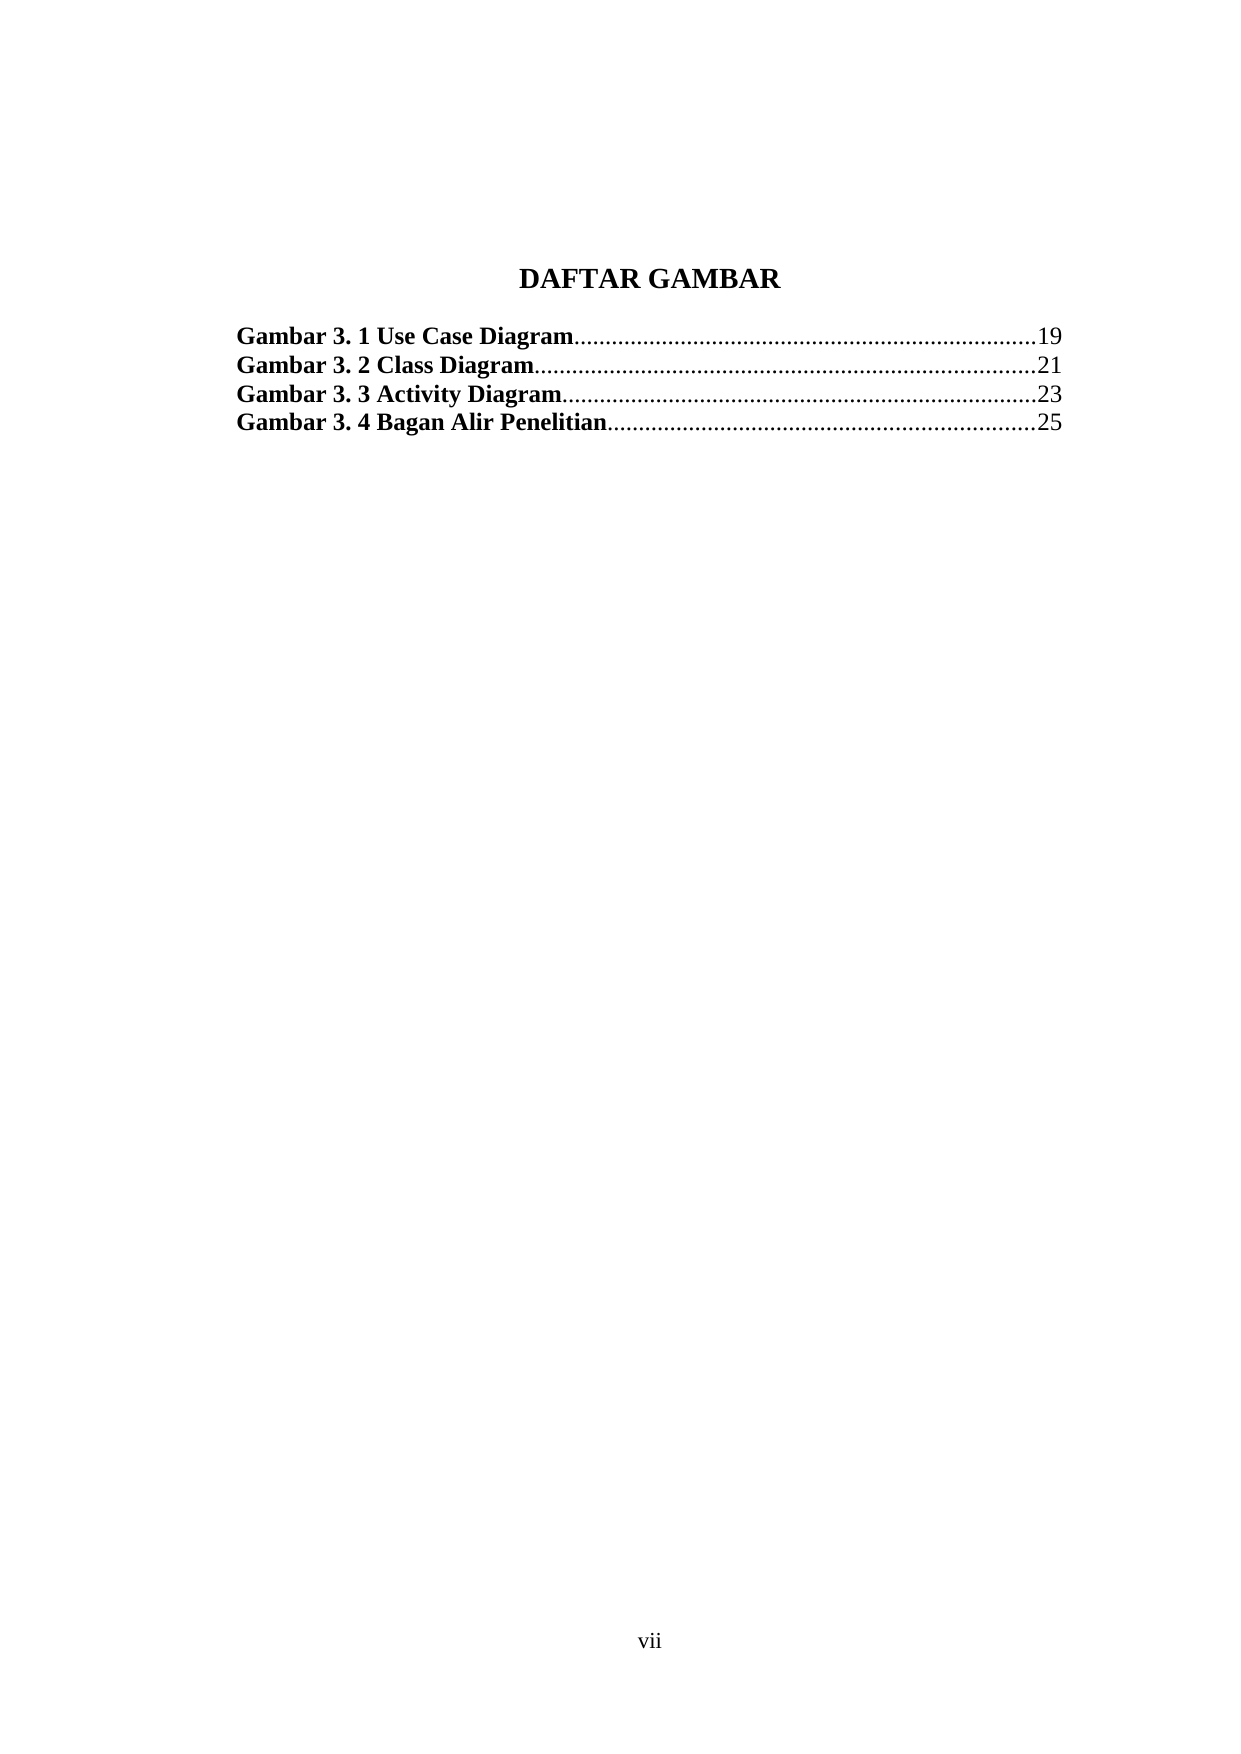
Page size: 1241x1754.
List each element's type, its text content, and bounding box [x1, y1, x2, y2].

text Gambar 3. 4 Bagan Alir Penelitian 25 [236, 407, 1063, 436]
text Gambar 3. 1 Use Case Diagram 19 [236, 321, 1063, 350]
text Gambar 3. 2 Class Diagram 21 [236, 350, 1063, 379]
subtitle DAFTAR GAMBAR [236, 261, 1063, 295]
text Gambar 3. 3 Activity Diagram 23 [236, 379, 1063, 407]
